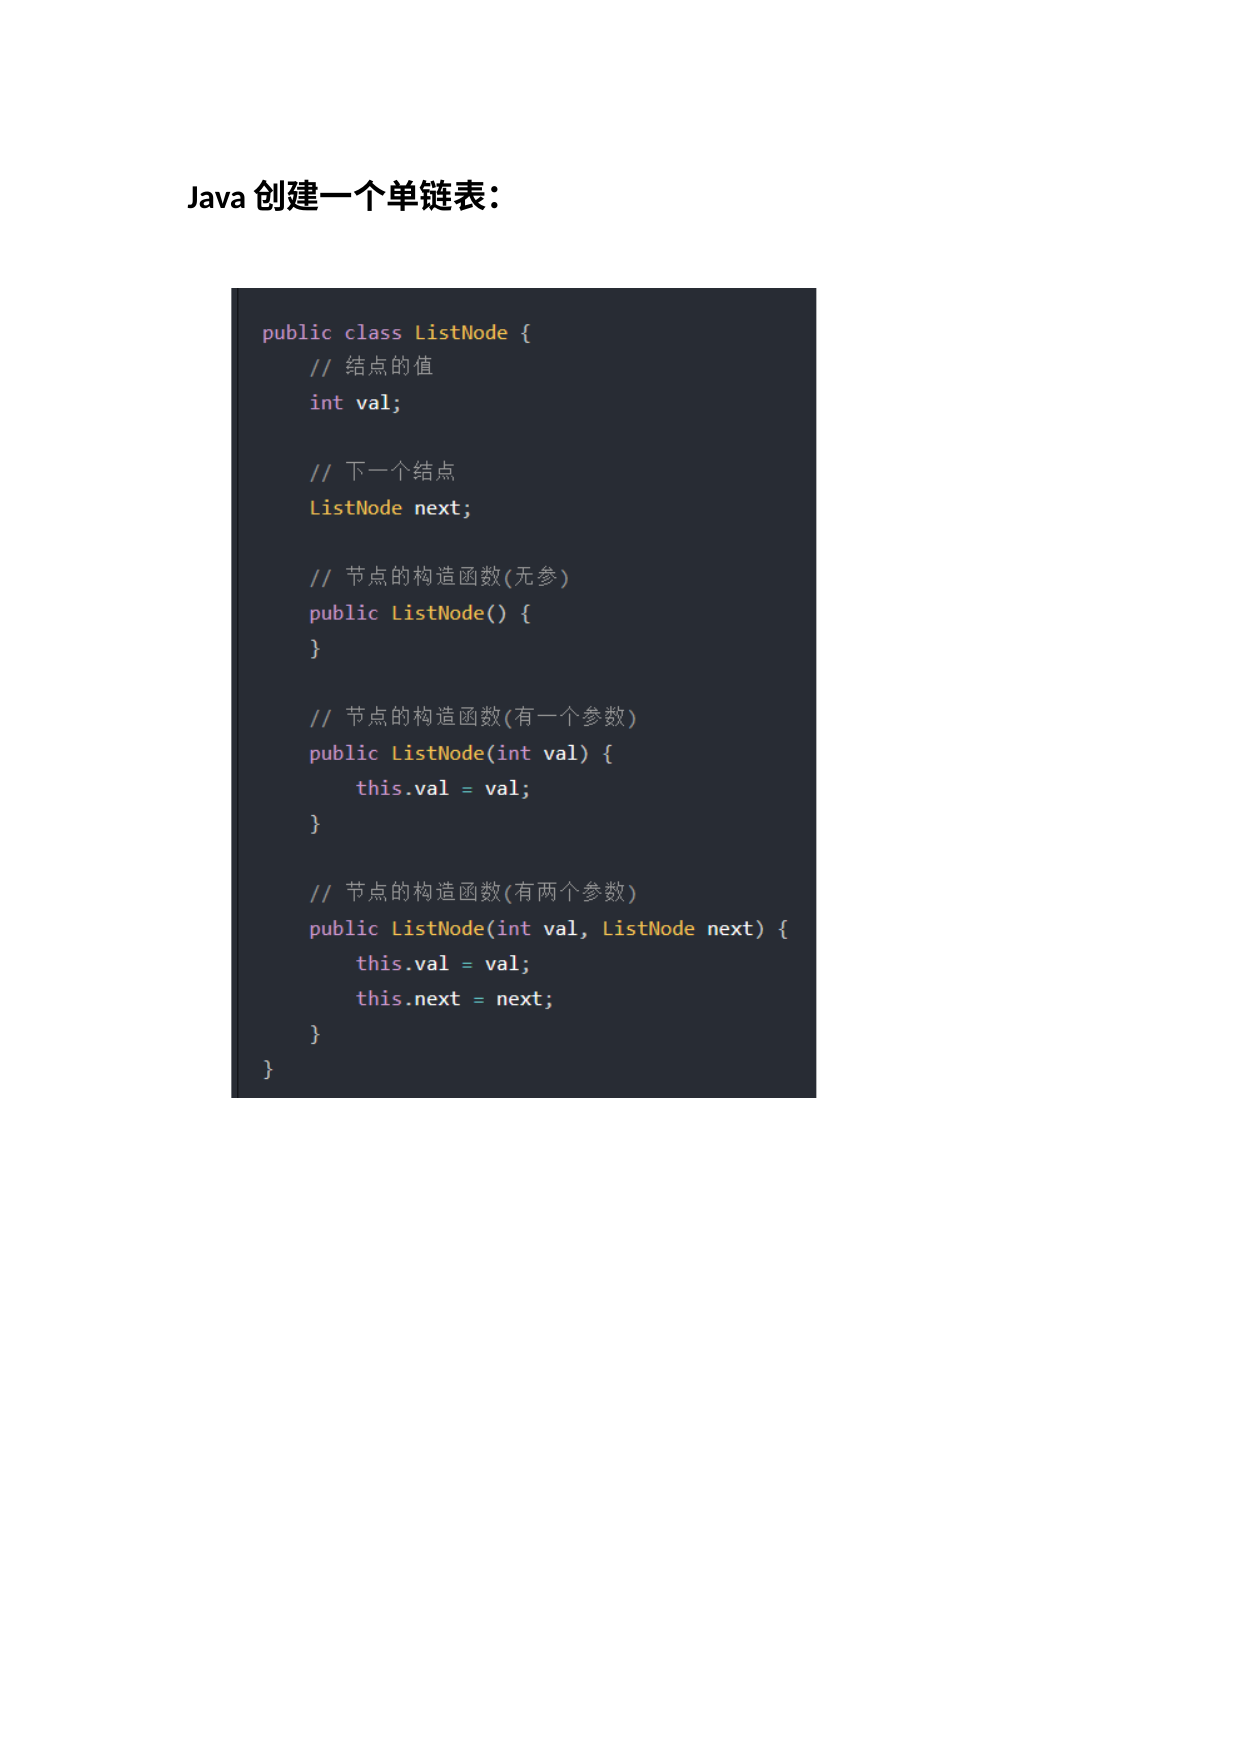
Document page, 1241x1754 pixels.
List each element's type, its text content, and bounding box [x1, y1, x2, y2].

subtitle Java创建一个单链表： [187, 162, 1053, 227]
picture [231, 288, 817, 1098]
